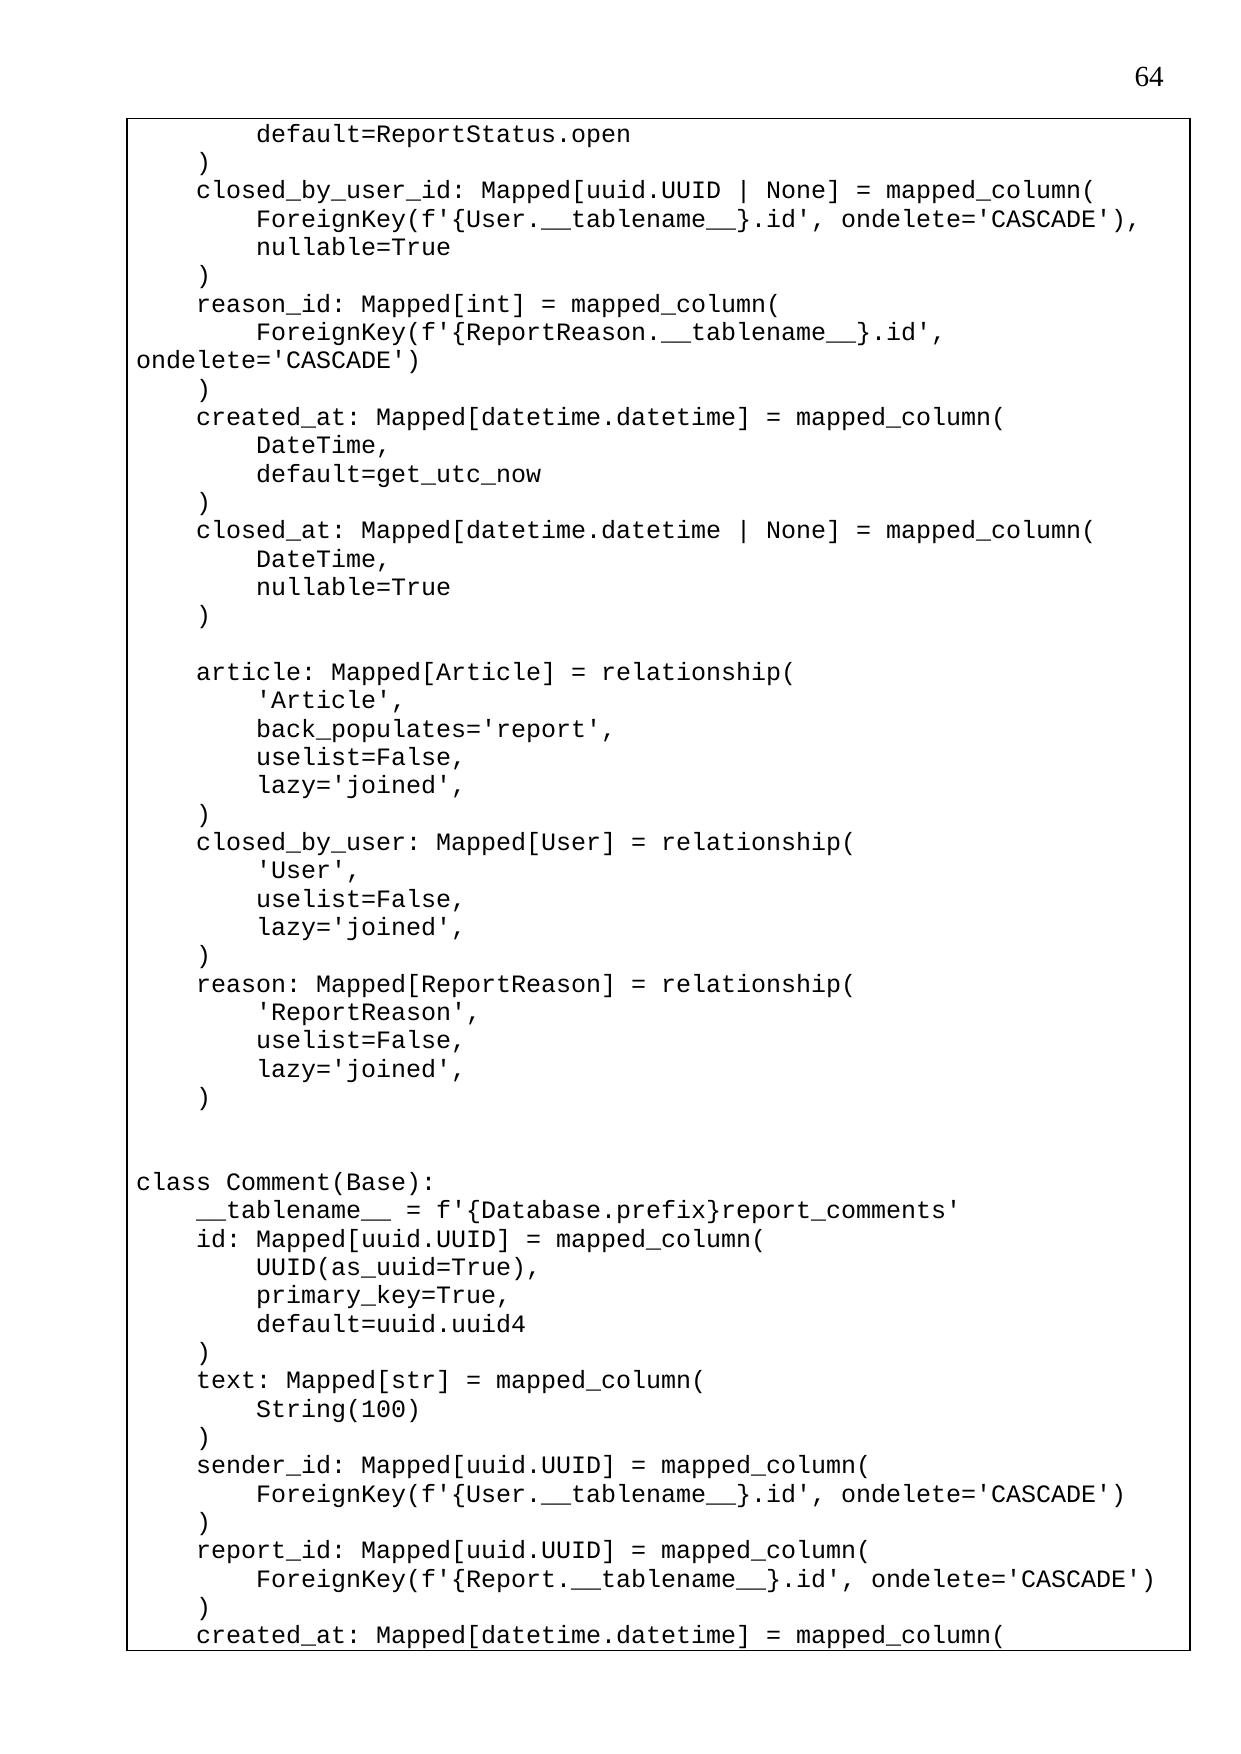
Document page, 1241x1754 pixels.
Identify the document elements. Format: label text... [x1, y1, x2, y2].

list created_at: Mapped[datetime.datetime] = mapped_column( [136, 404, 1181, 433]
list sender_id: Mapped[uuid.UUID] = mapped_column( [136, 1453, 1181, 1481]
list String(100) [136, 1396, 1181, 1424]
list uselist=False, [136, 886, 1181, 914]
list DateTime, [136, 546, 1181, 574]
list ) [136, 1424, 1181, 1453]
list created_at: Mapped[datetime.datetime] = mapped_column( [136, 1623, 1181, 1650]
list 'Article', [136, 688, 1181, 716]
list ForeignKey(f'{User.__tablename__}.id', ondelete='CASCADE') [136, 1481, 1181, 1509]
list lazy='joined', [136, 914, 1181, 943]
list ) [136, 1084, 1181, 1113]
list closed_by_user_id: Mapped[uuid.UUID | None] = mapped_column( [136, 178, 1181, 206]
list back_populates='report', [136, 716, 1181, 744]
list __tablename__ = f'{Database.prefix}report_comments' [136, 1198, 1181, 1226]
list ) [136, 376, 1181, 404]
list nullable=True [136, 574, 1181, 603]
list primary_key=True, [136, 1283, 1181, 1311]
list lazy='joined', [136, 1056, 1181, 1084]
list ) [136, 149, 1181, 178]
list reason: Mapped[ReportReason] = relationship( [136, 971, 1181, 999]
list class Comment(Base): [136, 1169, 1181, 1198]
list ForeignKey(f'{User.__tablename__}.id', ondelete='CASCADE'), [136, 206, 1181, 234]
list default=ReportStatus.open [128, 119, 1189, 149]
list reason_id: Mapped[int] = mapped_column( [136, 291, 1181, 319]
list report_id: Mapped[uuid.UUID] = mapped_column( [136, 1538, 1181, 1566]
list ) [136, 801, 1181, 829]
list ) [136, 1339, 1181, 1368]
list uselist=False, [136, 744, 1181, 773]
list uselist=False, [136, 1028, 1181, 1056]
list text: Mapped[str] = mapped_column( [136, 1368, 1181, 1396]
list 'User', [136, 858, 1181, 886]
list article: Mapped[Article] = relationship( [136, 659, 1181, 688]
list UUID(as_uuid=True), [136, 1254, 1181, 1283]
list 'ReportReason', [136, 999, 1181, 1028]
list DateTime, [136, 433, 1181, 461]
list ) [136, 1594, 1181, 1623]
list ) [136, 263, 1181, 291]
list closed_by_user: Mapped[User] = relationship( [136, 829, 1181, 858]
list lazy='joined', [136, 773, 1181, 801]
list closed_at: Mapped[datetime.datetime | None] = mapped_column( [136, 518, 1181, 546]
list ) [136, 1509, 1181, 1538]
list nullable=True [136, 234, 1181, 263]
list ) [136, 943, 1181, 971]
list ) [136, 603, 1181, 631]
list ForeignKey(f'{Report.__tablename__}.id', ondelete='CASCADE') [136, 1566, 1181, 1594]
list default=get_utc_now [136, 461, 1181, 489]
list default=uuid.uuid4 [136, 1311, 1181, 1339]
list ) [136, 489, 1181, 518]
list ForeignKey(f'{ReportReason.__tablename__}.id', ondelete='CASCADE') [136, 319, 1181, 376]
list id: Mapped[uuid.UUID] = mapped_column( [136, 1226, 1181, 1254]
